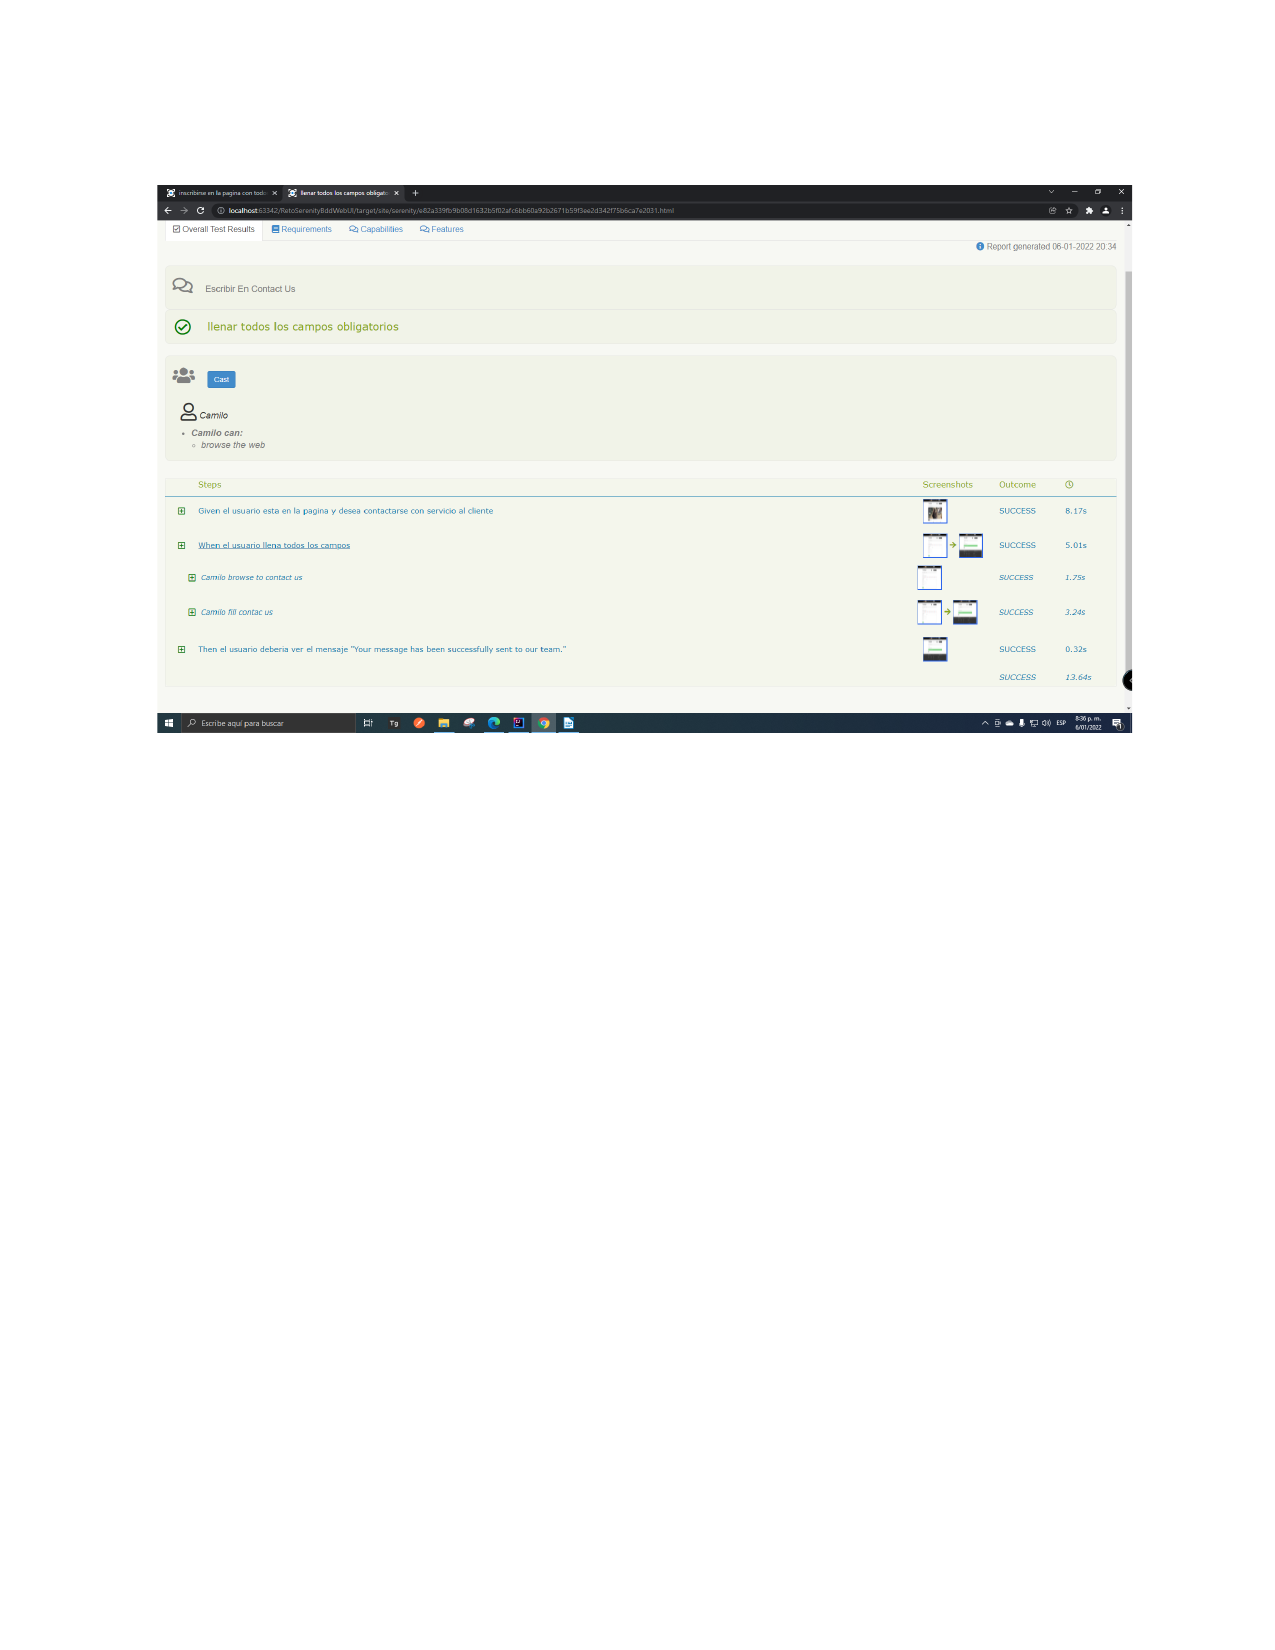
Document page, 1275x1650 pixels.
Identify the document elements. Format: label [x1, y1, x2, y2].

picture [157, 185, 1133, 733]
